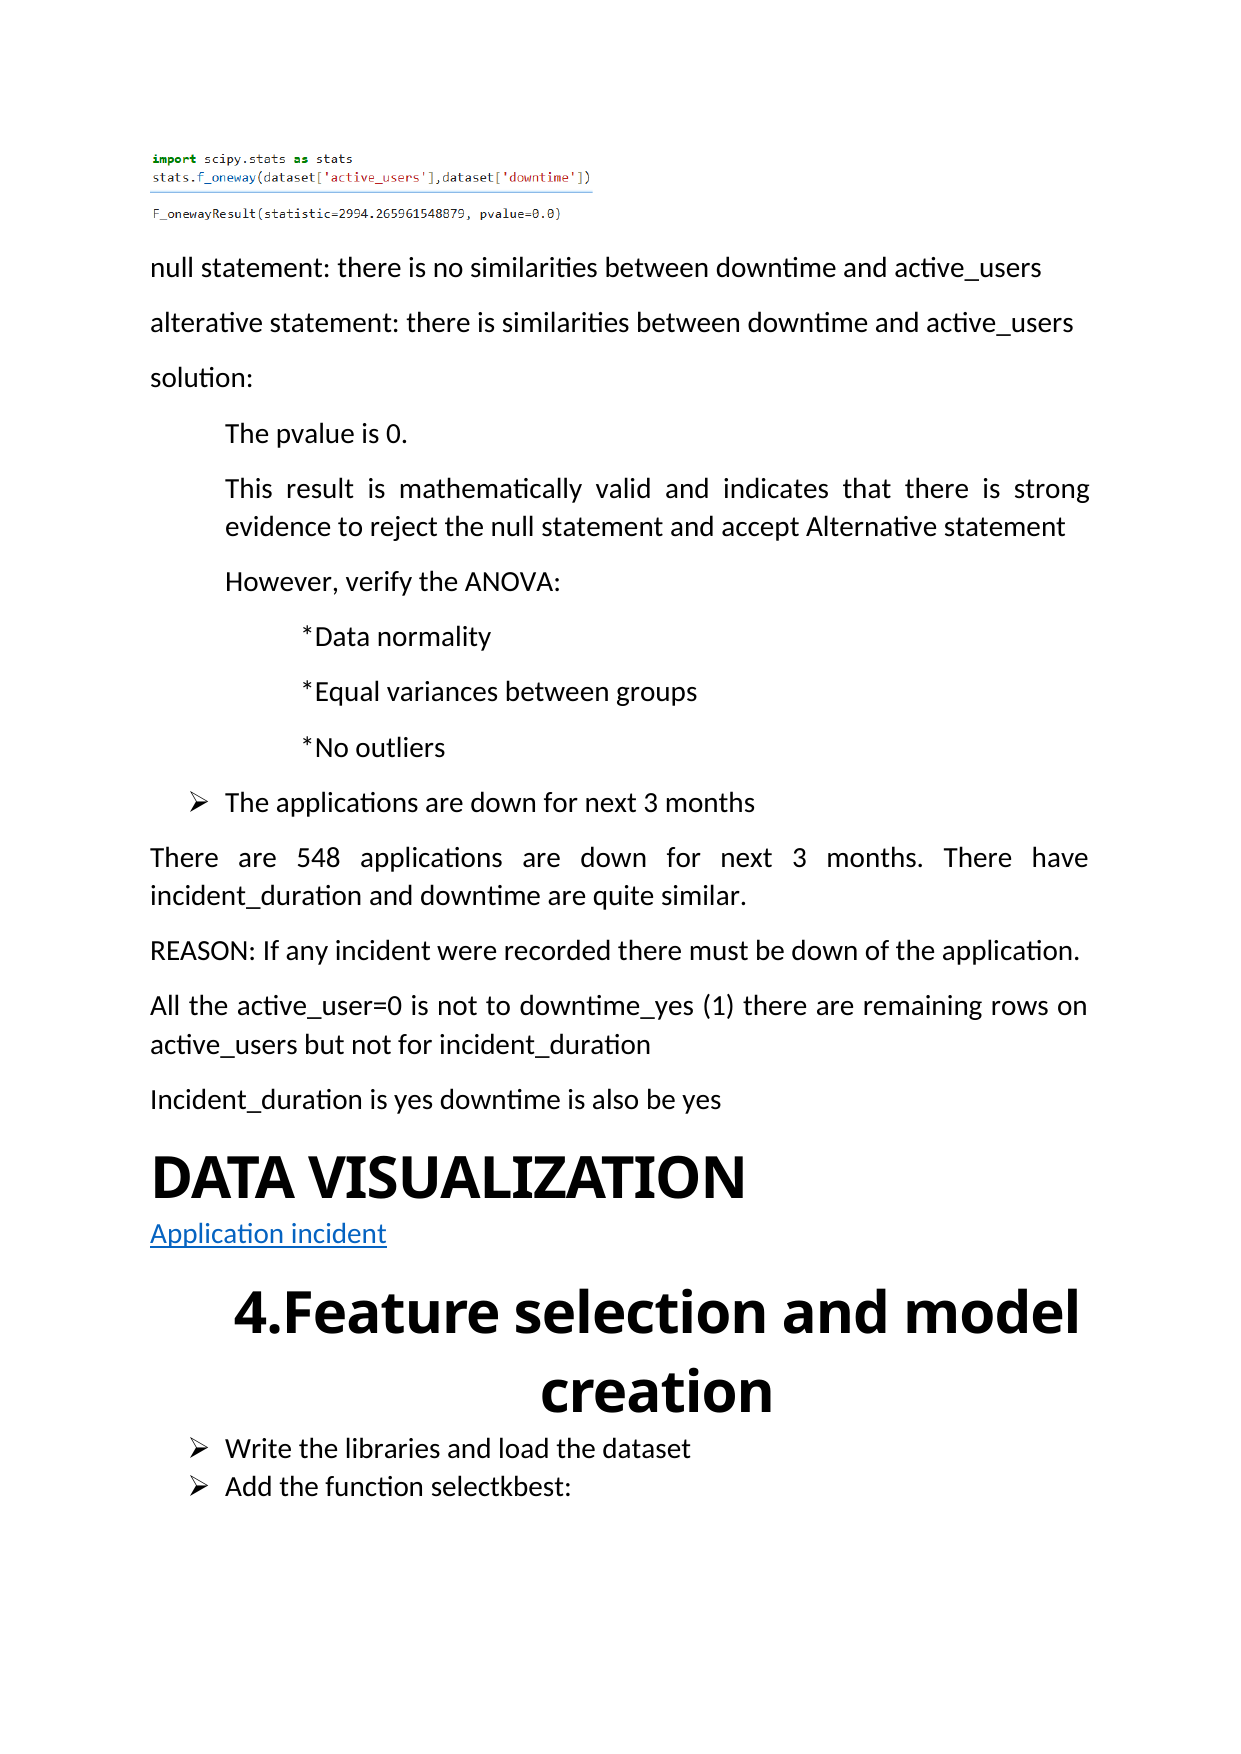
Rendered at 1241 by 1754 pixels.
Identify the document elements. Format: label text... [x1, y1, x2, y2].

text *Data normality [300, 618, 1090, 654]
text null statement: there is no similarities between downtime and active_users [150, 249, 1090, 285]
text alterative statement: there is similarities between downtime and active_users [150, 304, 1090, 340]
list Add the function selectkbest: [187, 1468, 1090, 1504]
text Application incident [150, 1216, 1090, 1251]
text This result is mathematically valid and indicates that there is strong evidence to reject the null statement and accept Alternative statement [225, 470, 1090, 544]
title 4.Feature selection and model creation [225, 1271, 1090, 1430]
text solution: [150, 359, 1090, 395]
picture [150, 150, 593, 230]
text The pvalue is 0. [225, 415, 1090, 450]
title DATA VISUALIZATION [150, 1136, 1090, 1216]
text There are 548 applications are down for next 3 months. There have incident_duration and downtime are quite similar. [150, 839, 1090, 913]
text Incident_duration is yes downtime is also be yes [150, 1081, 1090, 1117]
text *Equal variances between groups [300, 673, 1090, 709]
list Write the libraries and load the dataset [187, 1430, 1090, 1465]
list The applications are down for next 3 months [187, 784, 1090, 819]
text *No outliers [300, 729, 1090, 764]
text All the active_user=0 is not to downtime_yes (1) there are remaining rows on active_users but not for incident_duration [150, 987, 1090, 1062]
text However, verify the ANOVA: [225, 563, 1090, 599]
text REASON: If any incident were recorded there must be down of the application. [150, 932, 1090, 968]
